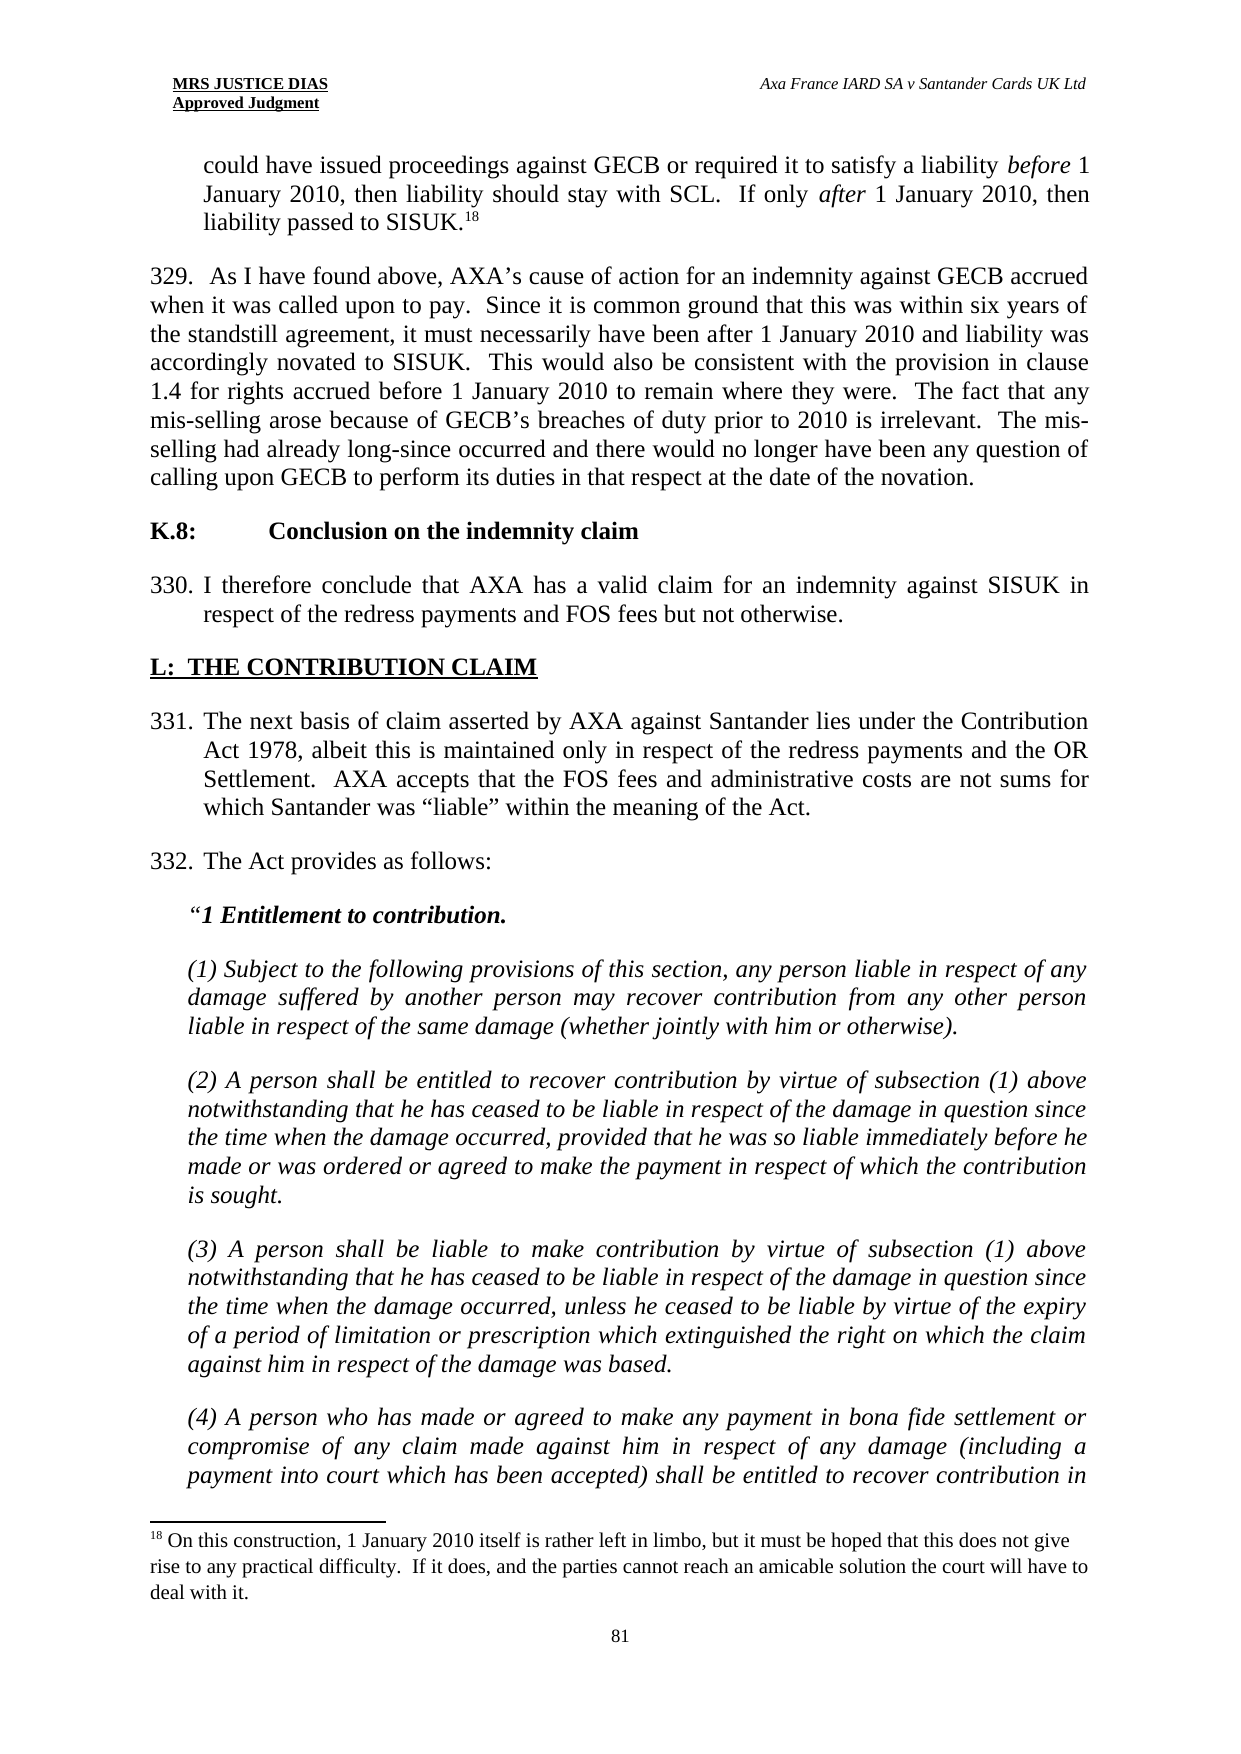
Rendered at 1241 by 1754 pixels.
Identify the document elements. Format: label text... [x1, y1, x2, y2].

list (2) A person shall be entitled to recover contribution by virtue of subsection (1) above notwithstanding that he has ceased to be liable in respect of the damage in question since the time when the damage occurred, provided that he was so liable immediately before he made or was ordered or agreed to make the payment in respect of which the contribution is sought. [187, 1065, 1090, 1209]
list As I have found above, AXA’s cause of action for an indemnity against GECB accrued when it was called upon to pay. Since it is common ground that this was within six years of the standstill agreement, it must necessarily have been after 1 January 2010 and liability was accordingly novated to SISUK. This would also be consistent with the provision in clause 1.4 for rights accrued before 1 January 2010 to remain where they were. The fact that any mis-selling arose because of GECB’s breaches of duty prior to 2010 is irrelevant. The mis-selling had already long-since occurred and there would no longer have been any question of calling upon GECB to perform its duties in that respect at the date of the novation. [150, 261, 1090, 491]
list (1) Subject to the following provisions of this section, any person liable in respect of any damage suffered by another person may recover contribution from any other person liable in respect of the same damage (whether jointly with him or otherwise). [187, 954, 1090, 1040]
list The next basis of claim asserted by AXA against Santander lies under the Contribution Act 1978, albeit this is maintained only in respect of the redress payments and the OR Settlement. AXA accepts that the FOS fees and administrative costs are not sums for which Santander was “liable” within the meaning of the Act. [150, 706, 1090, 821]
list I therefore conclude that AXA has a valid claim for an indemnity against SISUK in respect of the redress payments and FOS fees but not otherwise. [150, 570, 1090, 627]
list “1 Entitlement to contribution. [187, 900, 1090, 929]
list (3) A person shall be liable to make contribution by virtue of subsection (1) above notwithstanding that he has ceased to be liable in respect of the damage in question since the time when the damage occurred, unless he ceased to be liable by virtue of the expiry of a period of limitation or prescription which extinguished the right on which the claim against him in respect of the damage was based. [187, 1234, 1090, 1377]
list K.8: Conclusion on the indemnity claim [150, 516, 1090, 545]
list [187, 1402, 1090, 1489]
list The Act provides as follows: [150, 846, 1090, 875]
list L: THE CONTRIBUTION CLAIM [150, 652, 1090, 681]
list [150, 150, 1090, 236]
